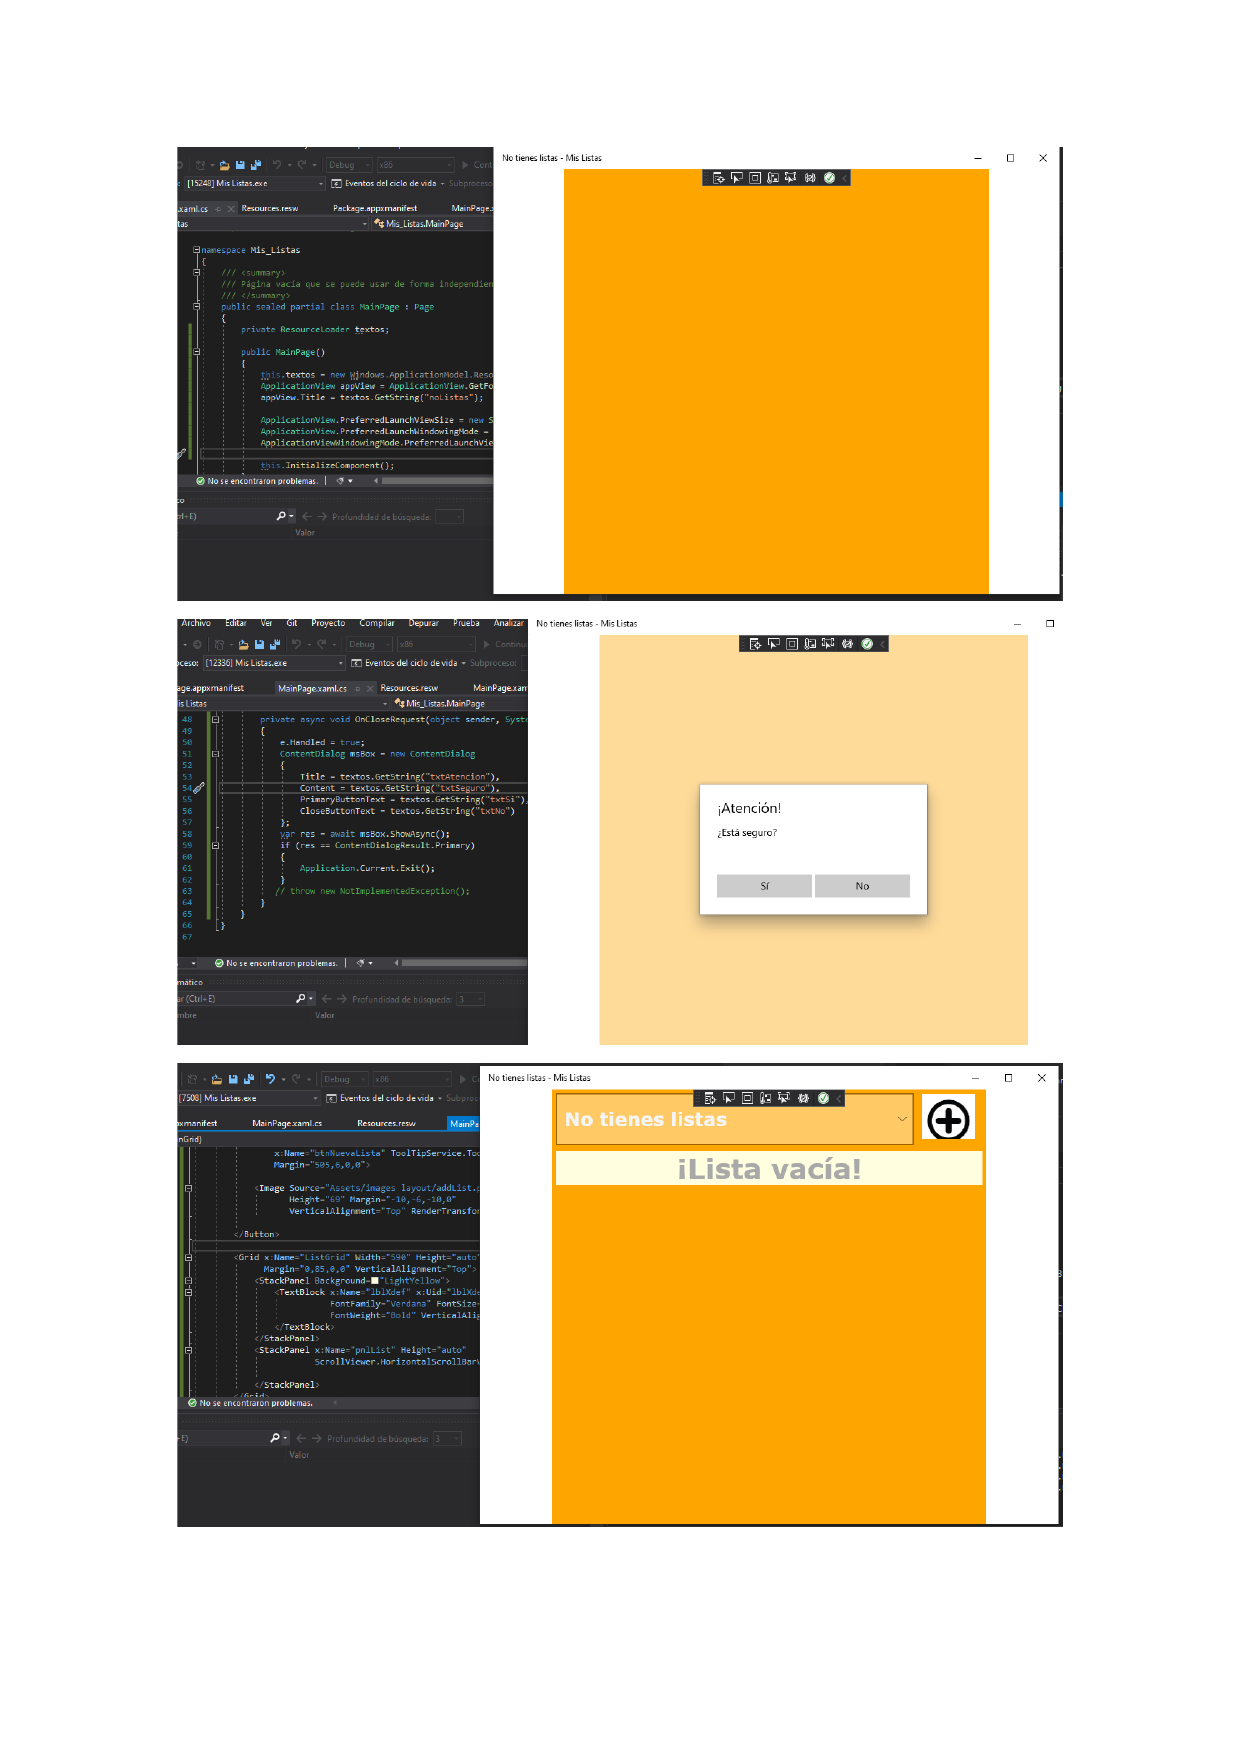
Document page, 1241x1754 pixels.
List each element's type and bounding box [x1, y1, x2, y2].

picture [177, 1063, 1063, 1527]
picture [177, 147, 1063, 601]
picture [177, 619, 1063, 1045]
